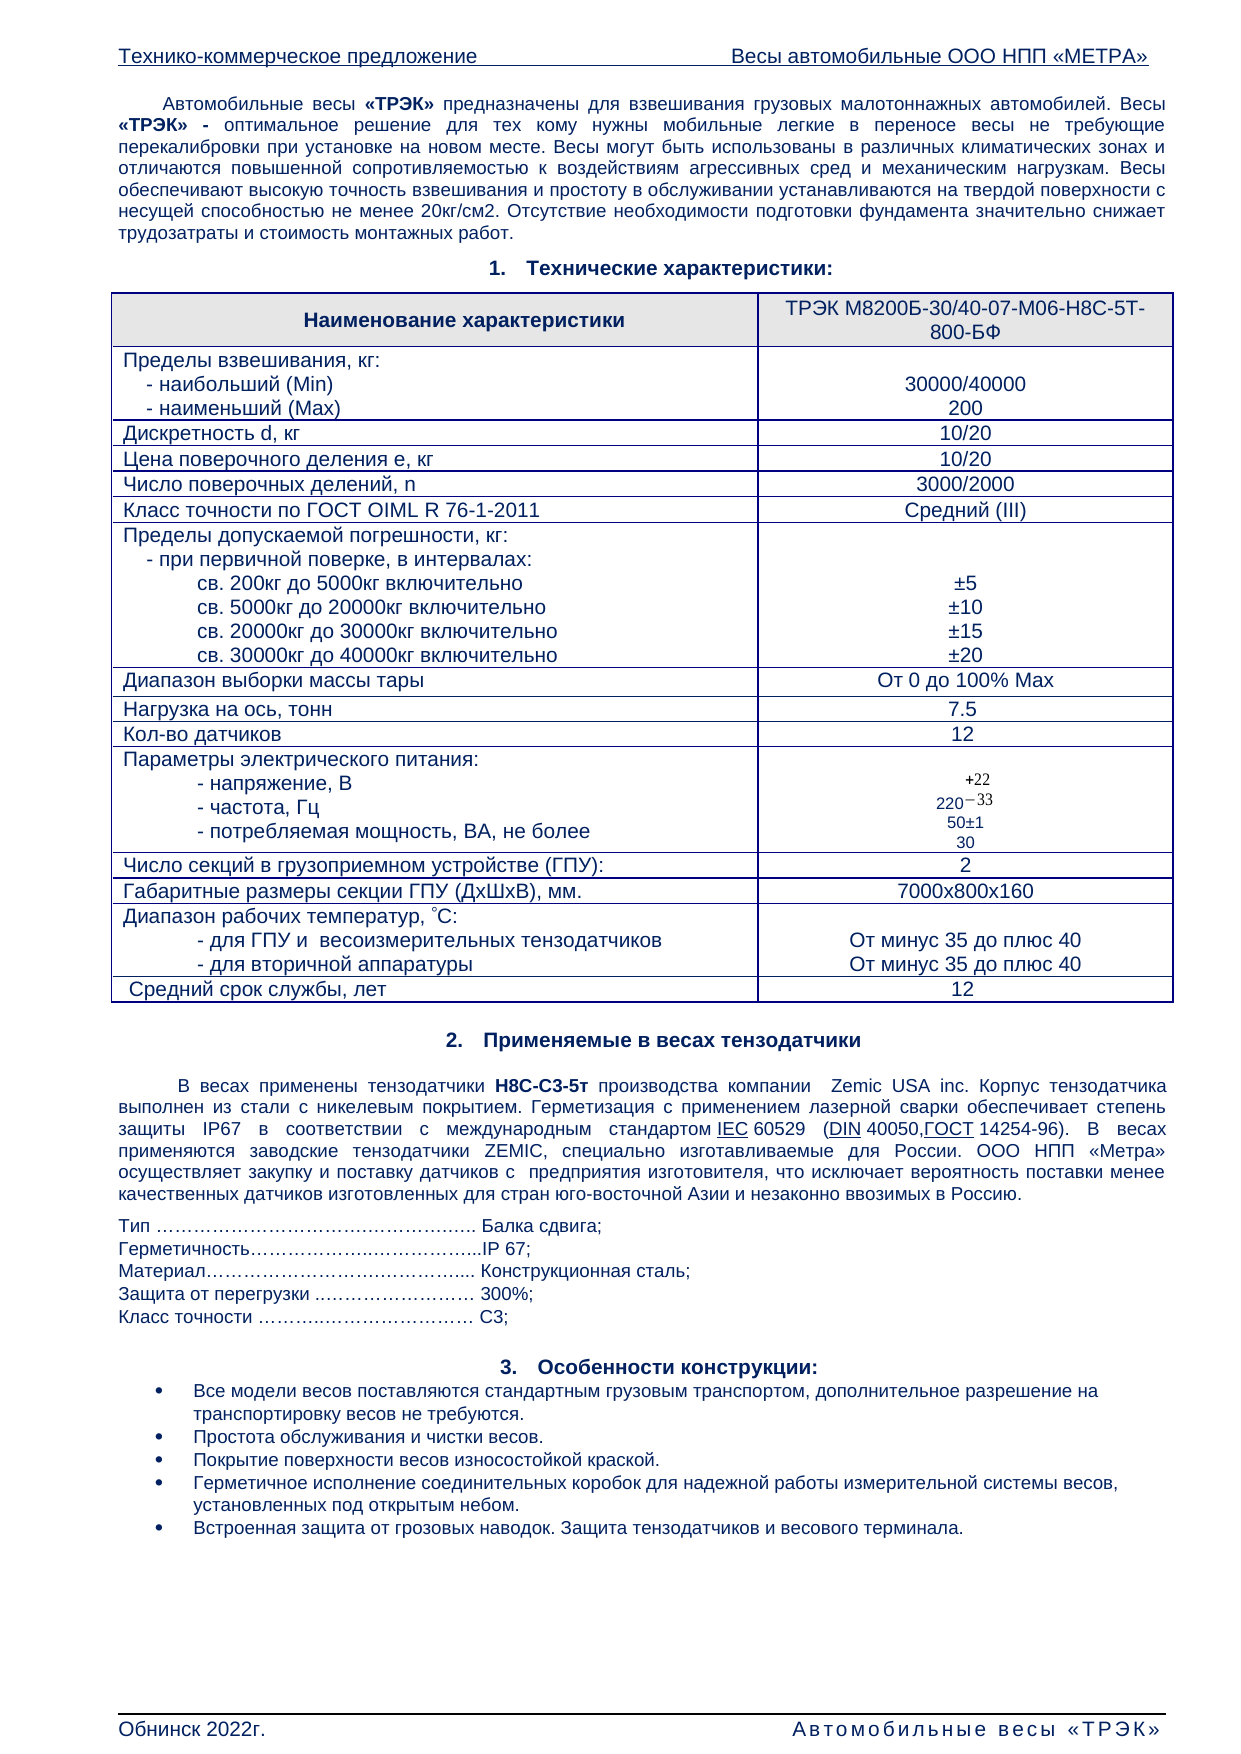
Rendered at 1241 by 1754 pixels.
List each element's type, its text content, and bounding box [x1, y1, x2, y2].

table_header ТРЭК М8200Б-30/40-07-М06-Н8С-5Т-800-БФ [759, 294, 1172, 346]
table_cell 220 501 30 [759, 747, 1172, 852]
table_cell От минус 35 до плюс 40 От минус 35 до плюс 40 [759, 904, 1172, 976]
table_cell Средний срок службы, лет [112, 977, 757, 1001]
table_cell Число секций в грузоприемном устройстве (ГПУ): [112, 853, 757, 877]
table_cell Средний (III) [759, 497, 1172, 521]
table_cell Цена поверочного деления е, кг [112, 446, 757, 470]
table_cell Параметры электрического питания: - напряжение, В - частота, Гц - потребляемая мощность, ВА, не более [112, 747, 757, 852]
table_cell Нагрузка на ось, тонн [112, 697, 757, 721]
table_cell Пределы взвешивания, кг: - наибольший (Min) - наименьший (Max) [112, 347, 757, 419]
table_cell Число поверочных делений, n [112, 471, 757, 496]
table_cell 10/20 [759, 446, 1172, 470]
text Класс точности ………..…………………… С3; [118, 1306, 1163, 1328]
text В весах применены тензодатчики H8C-C3-5т производства компании Zemic USA inc. Корпус тензодатчика выполнен из стали с никелевым покрытием. Герметизация с применением лазерной сварки обеспечивает степень защиты IP67 в соответствии с международным стандартом IEC 60529 (DIN 40050,ГОСТ 14254-96). В весах применяются заводские тензодатчики ZEMIC, специально изготавливаемые для России. ООО НПП «Метра» осуществляет закупку и поставку датчиков с предприятия изготовителя, что исключает вероятность поставки менее качественных датчиков изготовленных для стран юго-восточной Азии и незаконно ввозимых в Россию. [118, 1075, 1166, 1204]
table_header Наименование характеристики [112, 294, 757, 346]
table_cell 2 [759, 853, 1172, 877]
text Автомобильные весы «ТРЭК» предназначены для взвешивания грузовых малотоннажных автомобилей. Весы «ТРЭК» - оптимальное решение для тех кому нужны мобильные легкие в переносе весы не требующие перекалибровки при установке на новом месте. Весы могут быть использованы в различных климатических зонах и отличаются повышенной сопротивляемостью к воздействиям агрессивных сред и механическим нагрузкам. Весы обеспечивают высокую точность взвешивания и простоту в обслуживании устанавливаются на твердой поверхности с несущей способностью не менее 20кг/см2. Отсутствие необходимости подготовки фундамента значительно снижает трудозатраты и стоимость монтажных работ. [118, 92, 1166, 243]
list Герметичное исполнение соединительных коробок для надежной работы измерительной системы весов, установленных под открытым небом. [156, 1472, 1163, 1516]
list Все модели весов поставляются стандартным грузовым транспортом, дополнительное разрешение на транспортировку весов не требуются. [156, 1380, 1163, 1424]
text Герметичность………………..……………...IP 67; [118, 1237, 1163, 1259]
table_cell Дискретность d, кг [112, 420, 757, 445]
list Встроенная защита от грозовых наводок. Защита тензодатчиков и весового терминала. [156, 1517, 1163, 1539]
table_cell 7000х800х160 [759, 879, 1172, 903]
table_cell Диапазон рабочих температур, С: - для ГПУ и весоизмерительных тензодатчиков - для вторичной аппаратуры [112, 904, 757, 976]
table_cell Диапазон выборки массы тары [112, 668, 757, 696]
table_cell 10/20 [759, 421, 1172, 445]
list Технические характеристики: [156, 256, 1166, 280]
table_cell 7.5 [759, 697, 1172, 721]
table_cell 12 [759, 722, 1172, 746]
table_cell Пределы допускаемой погрешности, кг: - при первичной поверке, в интервалах: св. 200кг до 5000кг включительно св. 5000кг до 20000кг включительно св. 20000кг до 30000кг включительно св. 30000кг до 40000кг включительно [112, 523, 757, 667]
list Покрытие поверхности весов износостойкой краской. [156, 1448, 1163, 1470]
table_cell От 0 до 100% Max [759, 668, 1172, 696]
table_cell 12 [759, 977, 1172, 1001]
text Защита от перегрузки ..…………………… 300%; [118, 1283, 1163, 1305]
table_cell Габаритные размеры секции ГПУ (ДхШхВ), мм. [112, 878, 757, 903]
list Простота обслуживания и чистки весов. [156, 1426, 1163, 1447]
table_cell 3000/2000 [759, 472, 1172, 496]
list Особенности конструкции: [156, 1354, 1163, 1378]
table_cell 5 10 15 20 [759, 523, 1172, 667]
table_cell Кол-во датчиков [112, 722, 757, 746]
table_cell 30000/40000 200 [759, 347, 1172, 419]
text Тип …………………………….………….….. Балка сдвига; [118, 1214, 1163, 1236]
table_cell Класс точности по ГОСТ OIML R 76-1-2011 [112, 497, 757, 521]
text Материал……………………….………….... Конструкционная сталь; [118, 1260, 1163, 1282]
subtitle Применяемые в весах тензодатчики [156, 1028, 1152, 1052]
